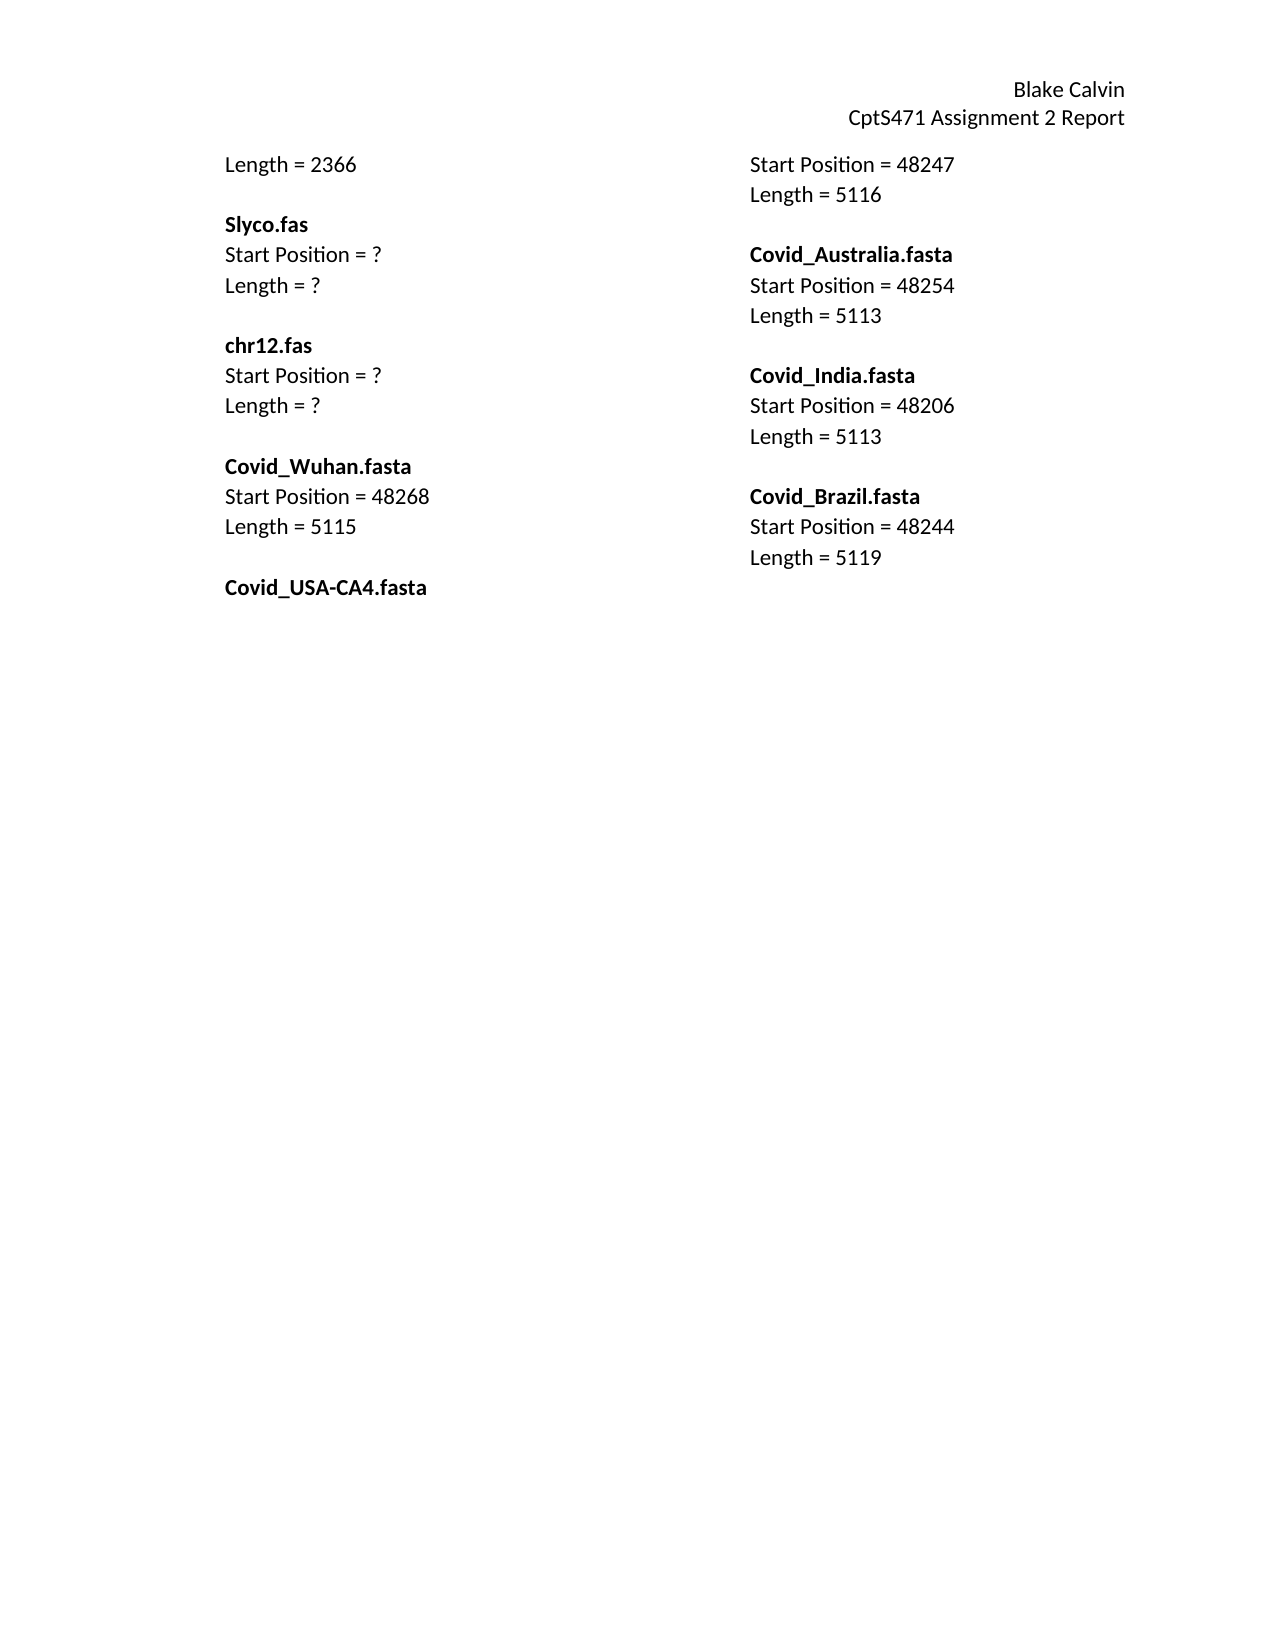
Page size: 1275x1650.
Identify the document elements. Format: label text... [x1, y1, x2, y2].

list Start Position = 48244 [750, 512, 1125, 541]
list Length = 2366 [225, 150, 600, 178]
list Length = 5115 [225, 512, 600, 541]
list Covid_India.fasta [750, 361, 1125, 389]
list Start Position = ? [225, 361, 600, 389]
list Covid_Wuhan.fasta [225, 452, 600, 480]
list Start Position = 48247 [750, 150, 1125, 178]
list Length = 5113 [750, 422, 1125, 450]
list Length = ? [225, 392, 600, 420]
list Covid_Australia.fasta [750, 241, 1125, 269]
list Slyco.fas [225, 210, 600, 238]
list Start Position = 48254 [750, 271, 1125, 299]
list Length = ? [225, 271, 600, 299]
list Length = 5113 [750, 301, 1125, 329]
list Covid_USA-CA4.fasta [225, 573, 600, 601]
list Start Position = 48268 [225, 482, 600, 510]
list Covid_Brazil.fasta [750, 482, 1125, 510]
list Start Position = ? [225, 241, 600, 269]
list Length = 5119 [750, 543, 1125, 571]
list Length = 5116 [750, 180, 1125, 208]
list Start Position = 48206 [750, 392, 1125, 420]
list chr12.fas [225, 331, 600, 359]
